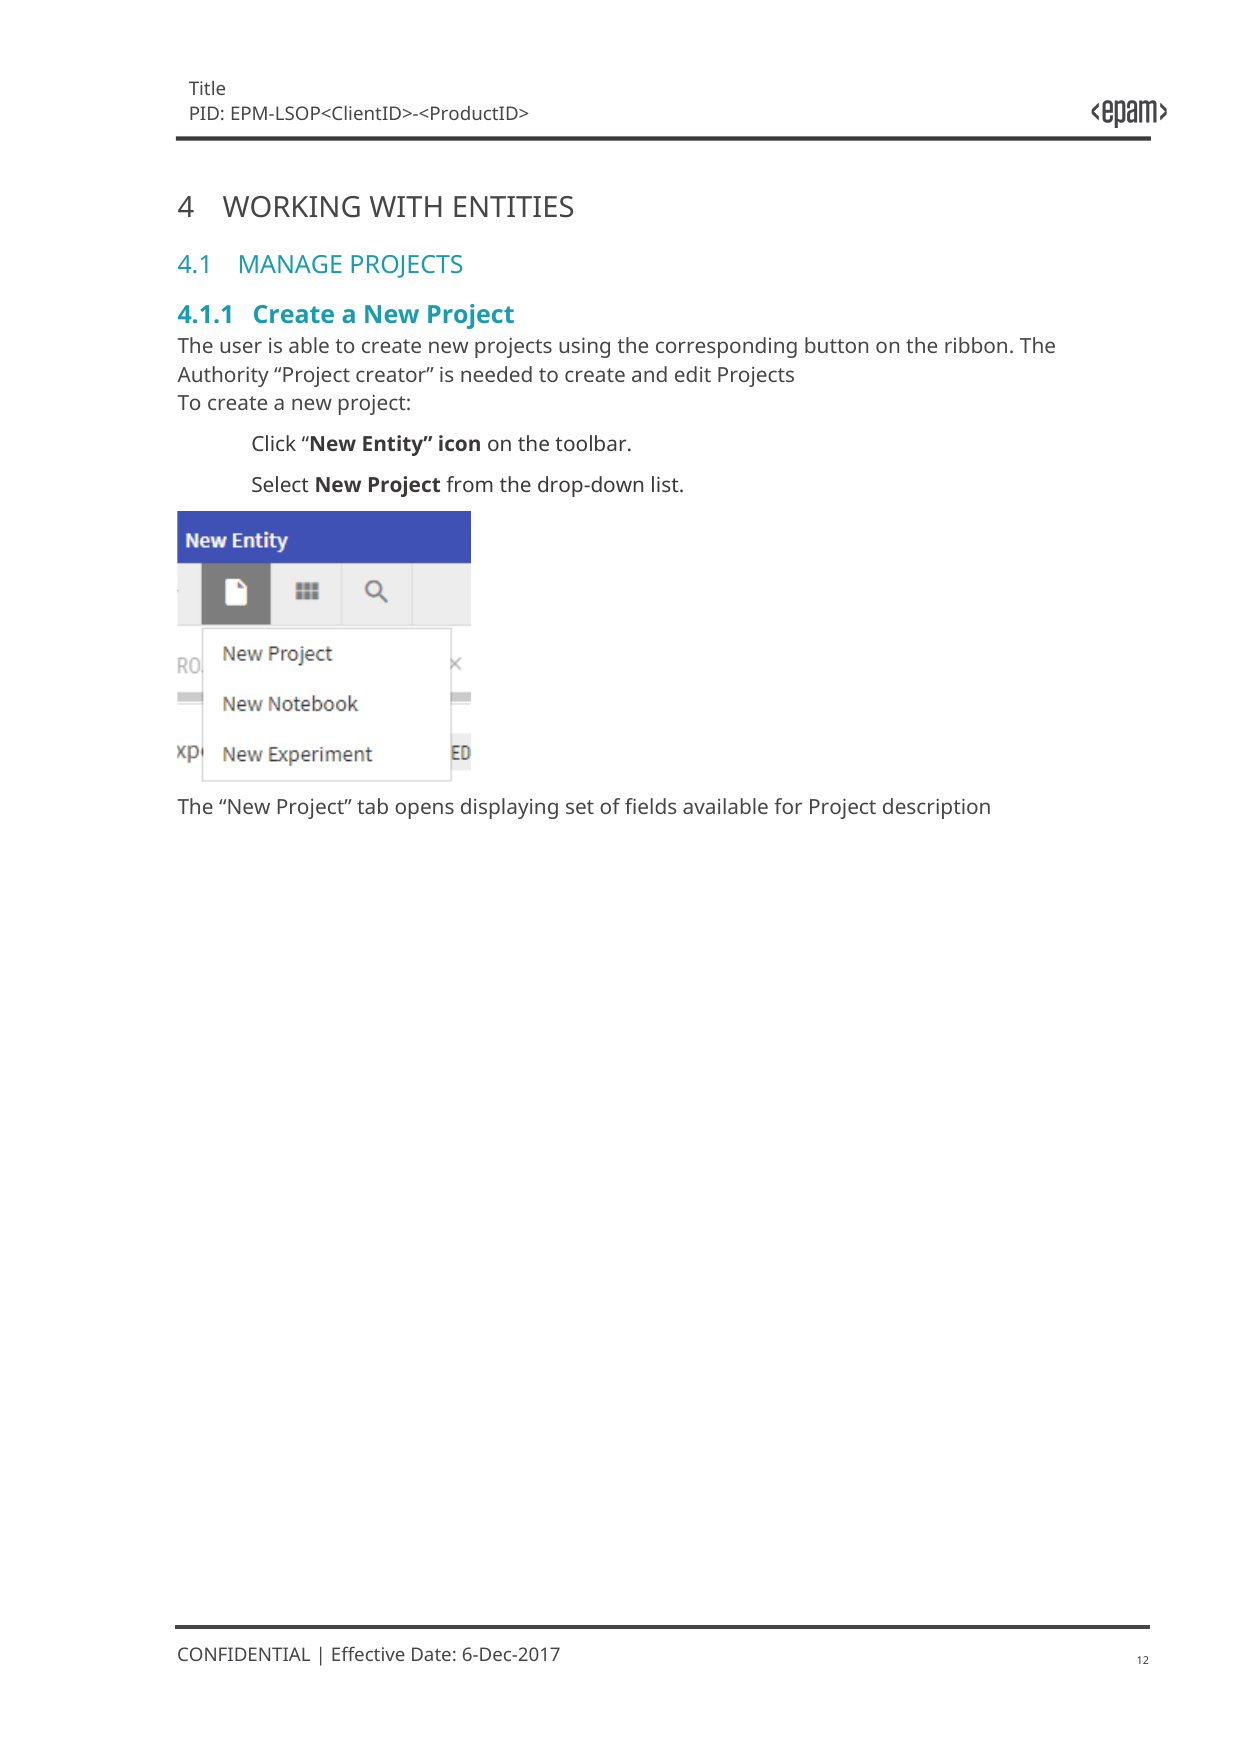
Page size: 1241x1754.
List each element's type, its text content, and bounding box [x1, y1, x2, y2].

text The user is able to create new projects using the corresponding button on the ribbon. The Authority “Project creator” is needed to create and edit Projects [177, 331, 1152, 388]
list Select New Project from the drop-down list. [251, 470, 1152, 498]
subtitle Create a New Project [177, 297, 1152, 331]
text To create a new project: [177, 388, 1152, 417]
subtitle Manage Projects [177, 246, 1152, 281]
subtitle Working with Entities [177, 186, 1152, 226]
list Click “New Entity” icon on the toolbar. [251, 429, 1152, 457]
picture [177, 511, 471, 793]
text The “New Project” tab opens displaying set of fields available for Project description [177, 792, 1152, 821]
